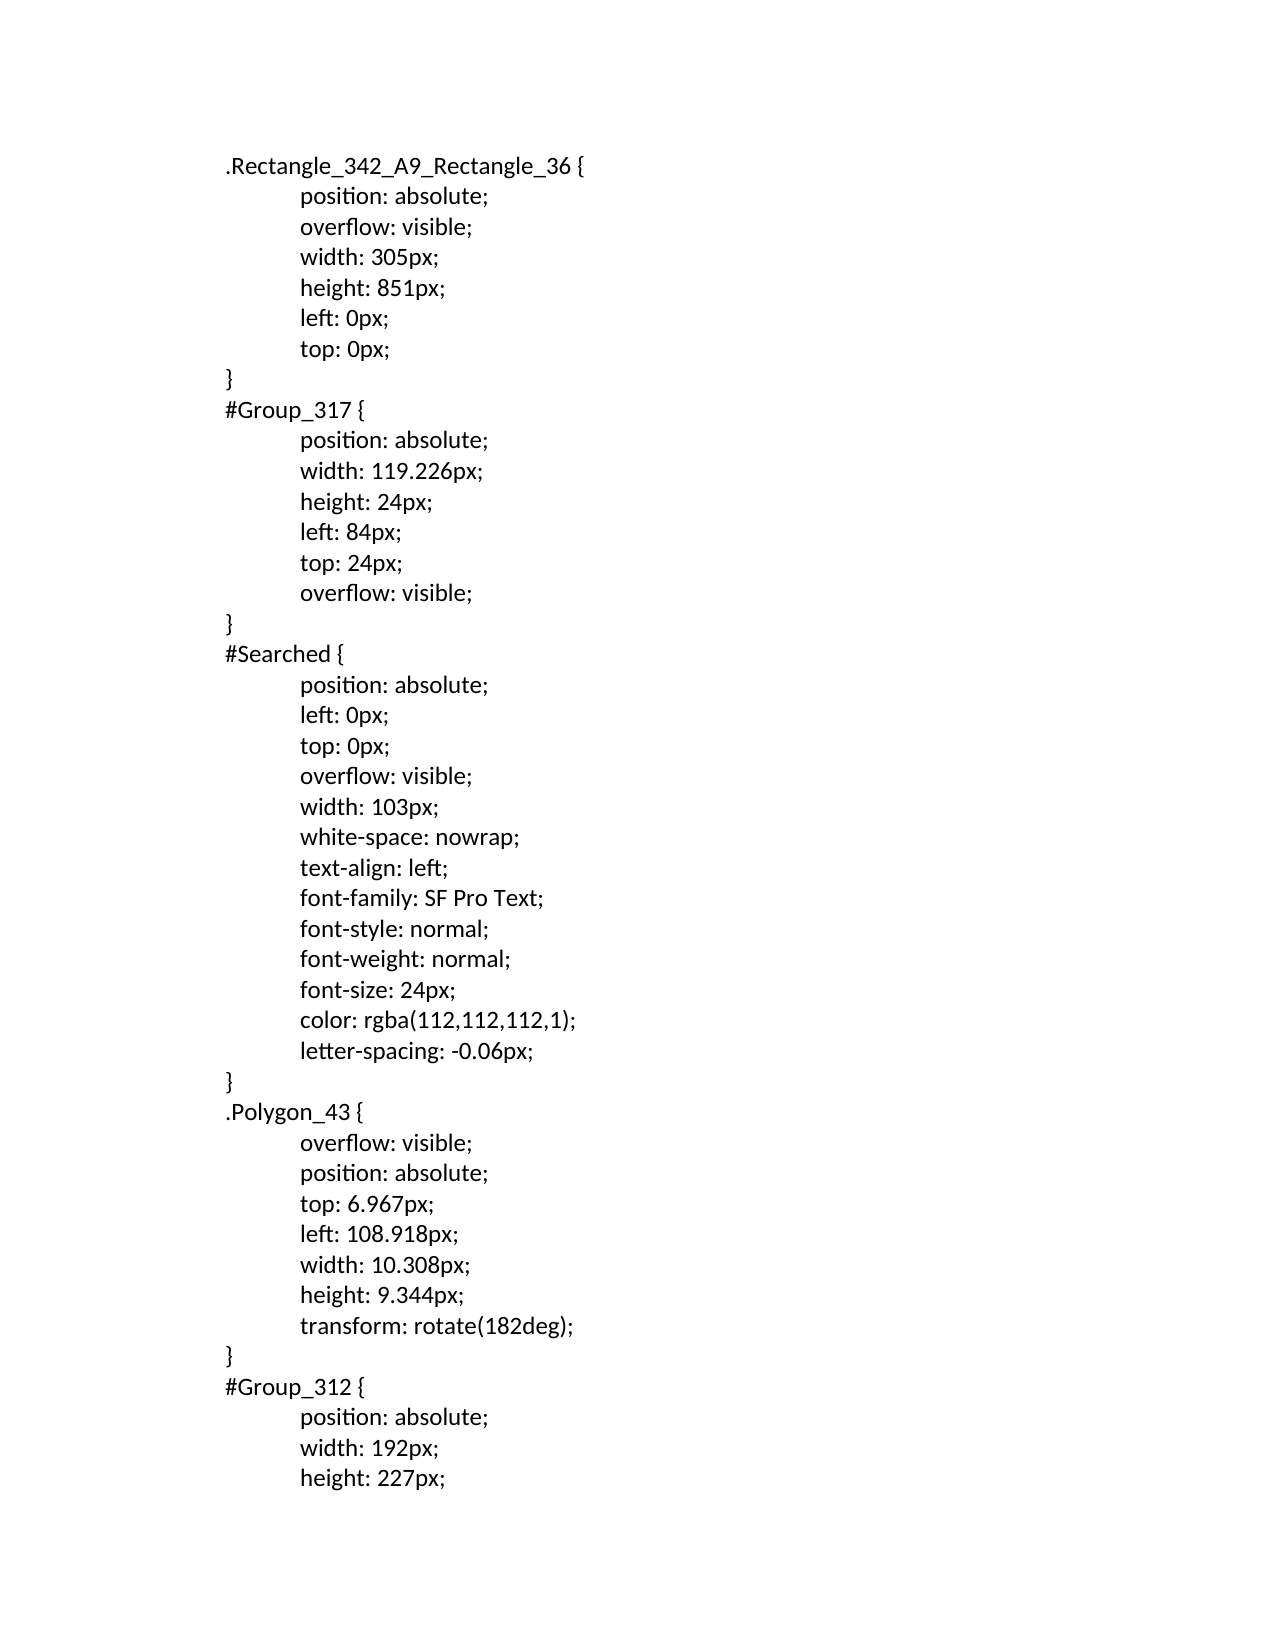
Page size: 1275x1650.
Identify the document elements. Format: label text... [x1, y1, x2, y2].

text top: 6.967px; [150, 1188, 1125, 1218]
text text-align: left; [150, 852, 1125, 882]
text width: 10.308px; [150, 1249, 1125, 1279]
text height: 851px; [150, 272, 1125, 303]
text top: 24px; [150, 547, 1125, 577]
text } [150, 1340, 1125, 1371]
text width: 305px; [150, 242, 1125, 272]
text white-space: nowrap; [150, 821, 1125, 852]
text } [150, 1066, 1125, 1096]
text position: absolute; [150, 1157, 1125, 1188]
text width: 192px; [150, 1432, 1125, 1462]
text width: 103px; [150, 791, 1125, 821]
text color: rgba(112,112,112,1); [150, 1004, 1125, 1035]
text position: absolute; [150, 669, 1125, 699]
text #Searched { [150, 638, 1125, 669]
text letter-spacing: -0.06px; [150, 1035, 1125, 1066]
text } [150, 608, 1125, 638]
text font-size: 24px; [150, 974, 1125, 1004]
text left: 0px; [150, 303, 1125, 333]
text transform: rotate(182deg); [150, 1310, 1125, 1340]
text height: 24px; [150, 486, 1125, 516]
text height: 9.344px; [150, 1279, 1125, 1310]
text overflow: visible; [150, 760, 1125, 791]
text top: 0px; [150, 333, 1125, 364]
text font-family: SF Pro Text; [150, 882, 1125, 913]
text top: 0px; [150, 730, 1125, 760]
text position: absolute; [150, 181, 1125, 211]
text width: 119.226px; [150, 455, 1125, 486]
text font-style: normal; [150, 913, 1125, 943]
text .Rectangle_342_A9_Rectangle_36 { [150, 150, 1125, 181]
text font-weight: normal; [150, 943, 1125, 974]
text position: absolute; [150, 1401, 1125, 1432]
text left: 0px; [150, 699, 1125, 730]
text height: 227px; [150, 1462, 1125, 1493]
text .Polygon_43 { [150, 1096, 1125, 1127]
text #Group_317 { [150, 394, 1125, 425]
text overflow: visible; [150, 577, 1125, 608]
text left: 84px; [150, 516, 1125, 547]
text position: absolute; [150, 425, 1125, 455]
text left: 108.918px; [150, 1218, 1125, 1249]
text overflow: visible; [150, 1127, 1125, 1157]
text #Group_312 { [150, 1371, 1125, 1401]
text overflow: visible; [150, 211, 1125, 242]
text } [150, 364, 1125, 394]
